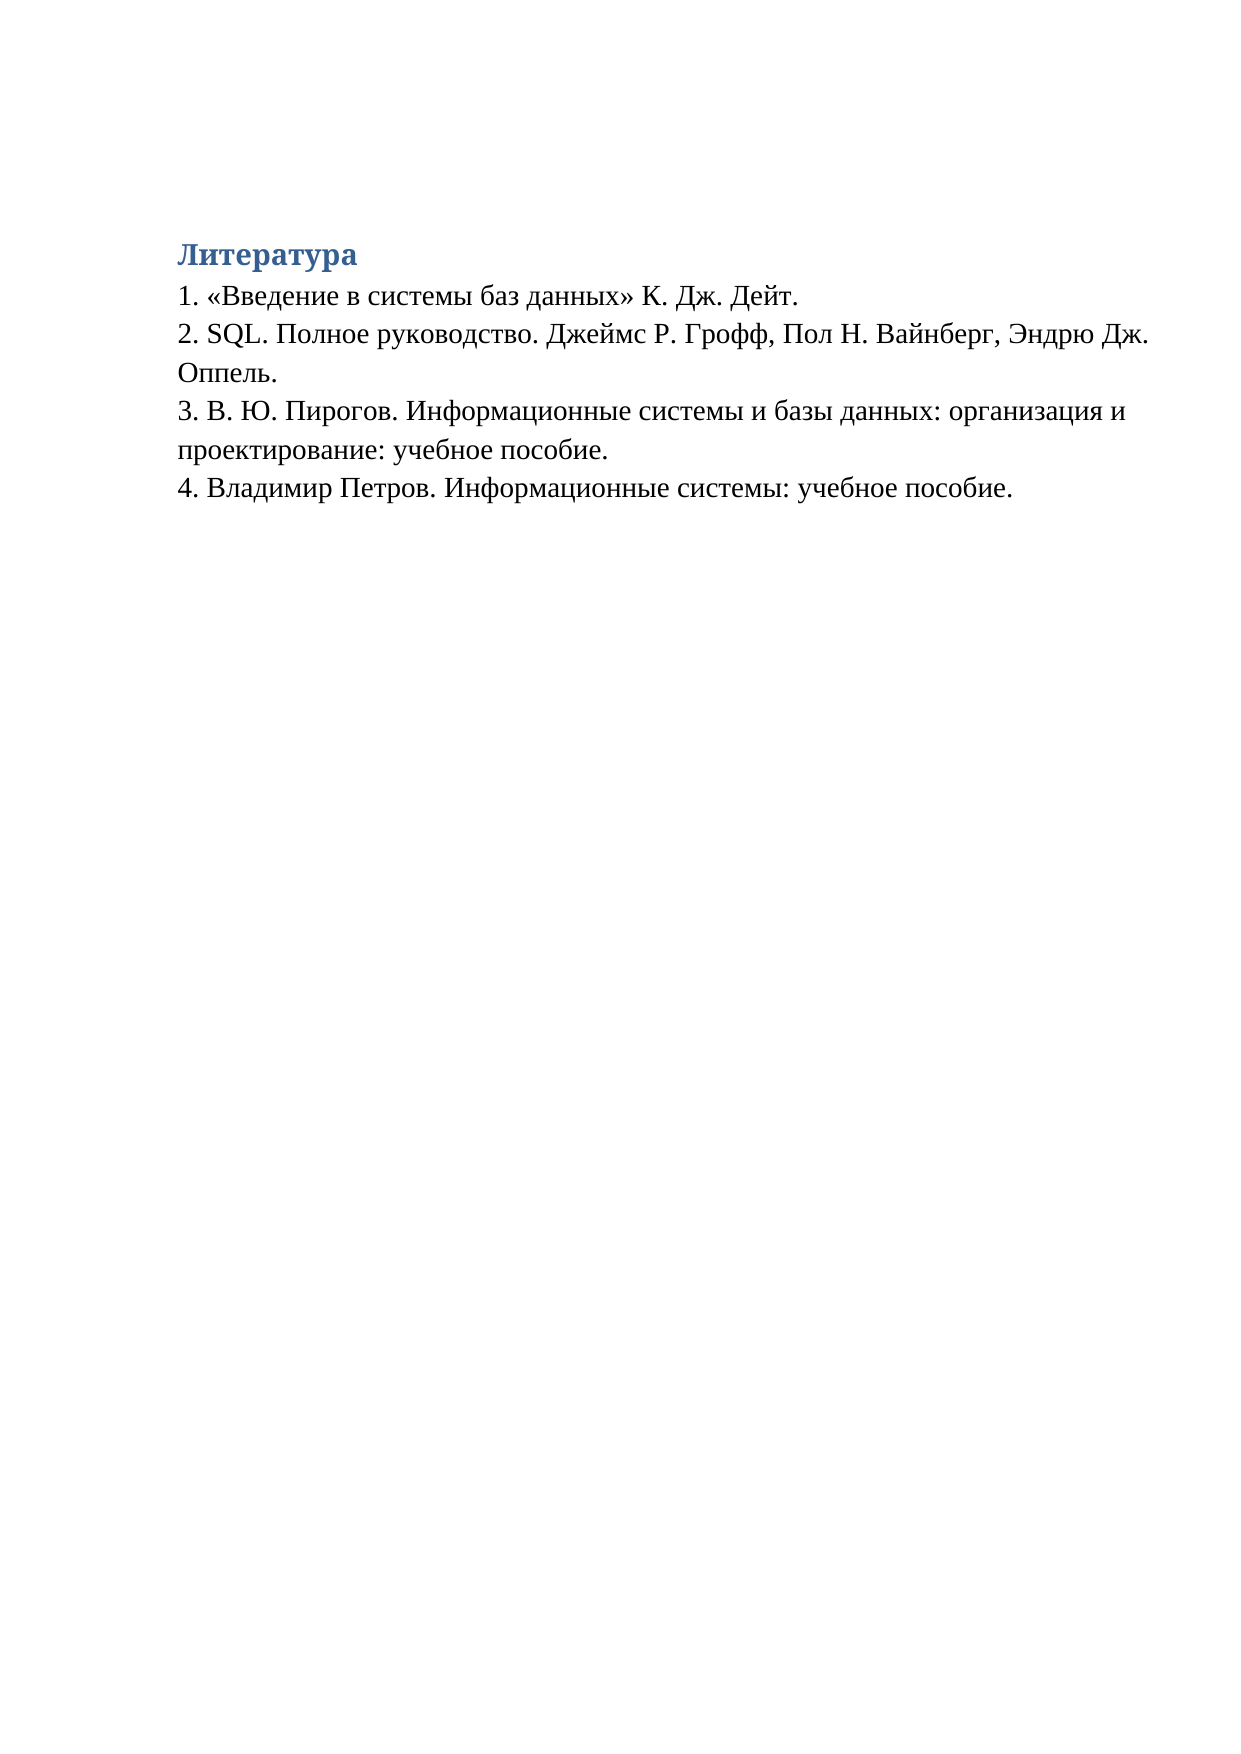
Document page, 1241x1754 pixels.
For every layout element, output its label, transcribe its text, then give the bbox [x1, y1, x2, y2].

subtitle Литература 1. «Введение в системы баз данных» К. Дж. Дейт. 2. SQL. Полное руководство. Джеймс Р. Грофф, Пол Н. Вайнберг, Эндрю Дж. Оппель. 3. В. Ю. Пирогов. Информационные системы и базы данных: организация и проектирование: учебное пособие. 4. Владимир Петров. Информационные системы: учебное пособие. [177, 239, 1152, 543]
